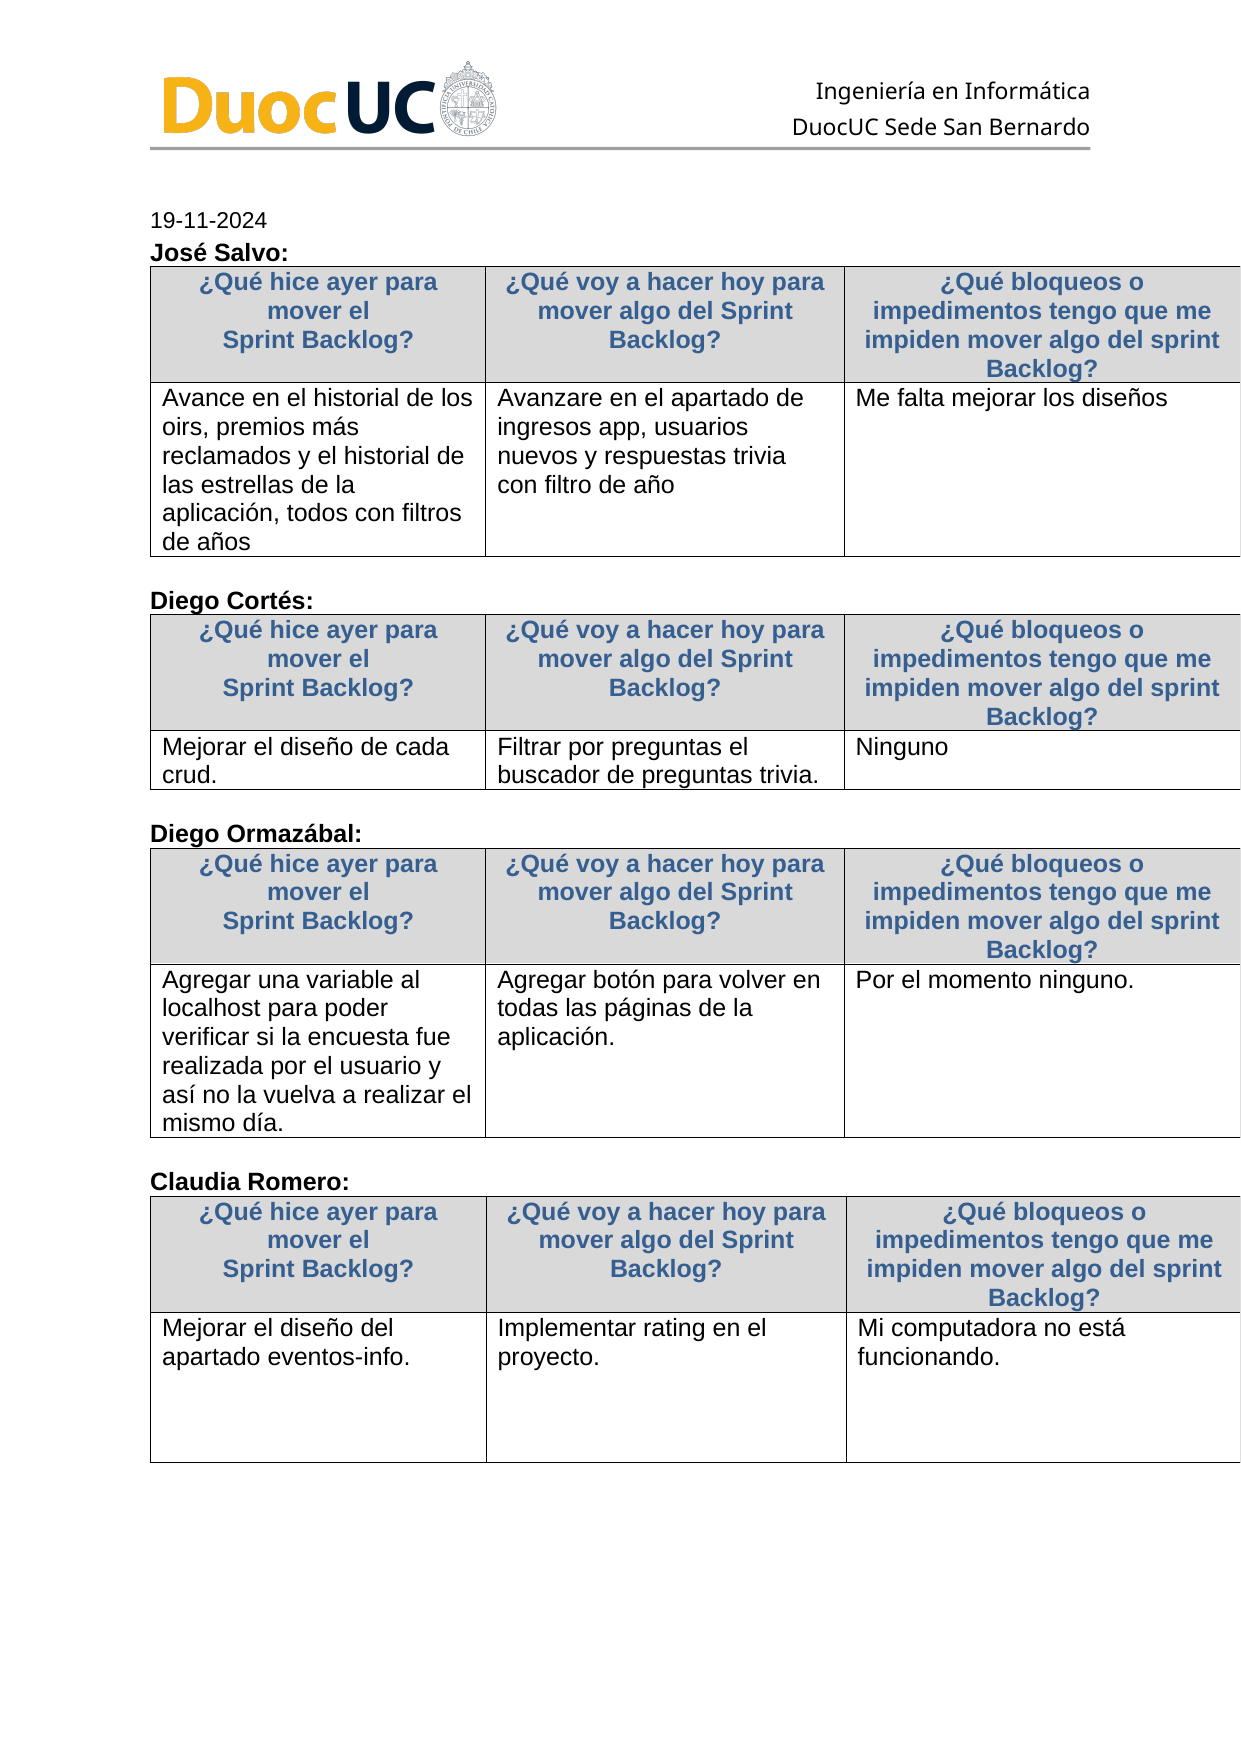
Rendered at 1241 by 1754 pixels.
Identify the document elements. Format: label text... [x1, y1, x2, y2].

picture [159, 56, 501, 141]
text Diego Cortés: [150, 586, 1090, 614]
subtitle 19-11-2024 [150, 207, 1090, 234]
text José Salvo: [150, 237, 1090, 266]
text Diego Ormazábal: [150, 819, 1090, 847]
text Claudia Romero: [150, 1167, 1090, 1196]
